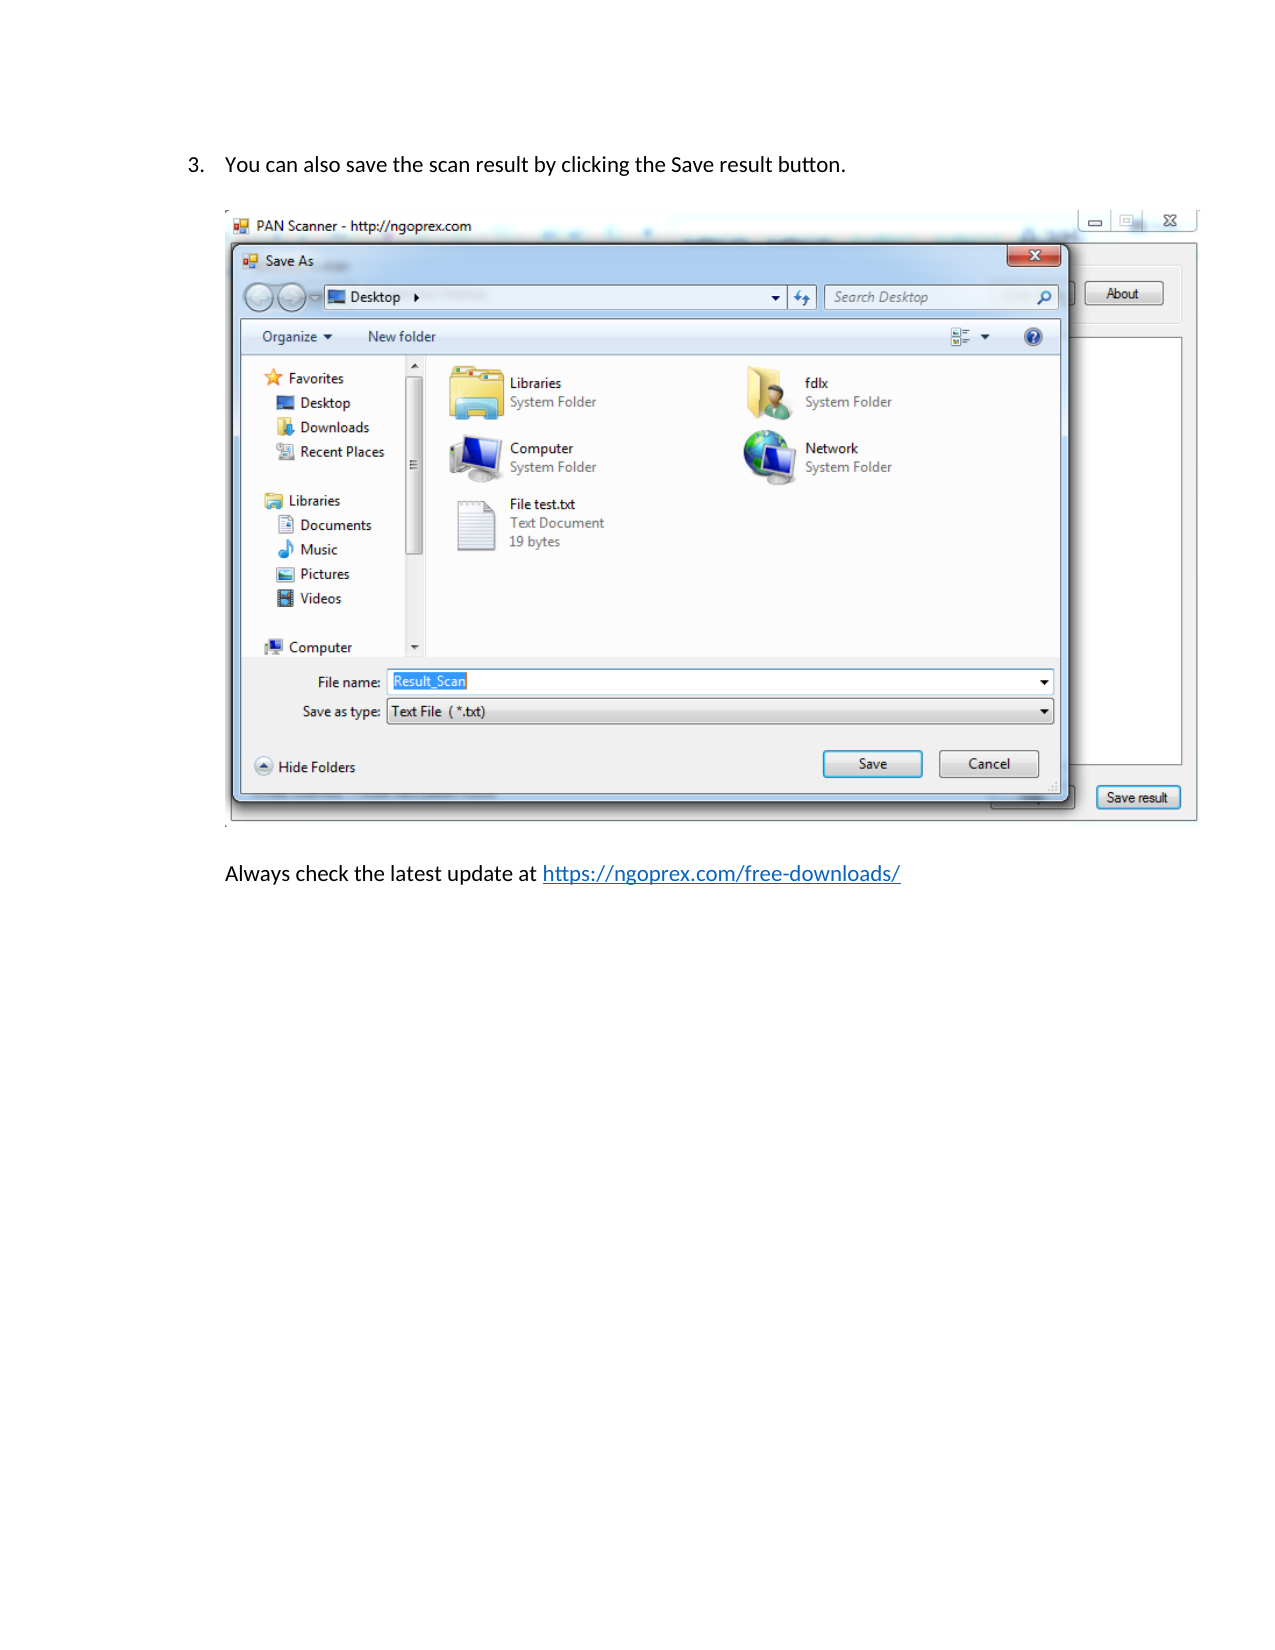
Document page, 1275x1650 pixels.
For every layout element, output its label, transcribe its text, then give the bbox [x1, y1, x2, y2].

list Always check the latest update at https://ngoprex.com/free-downloads/ [225, 859, 1125, 887]
picture [225, 210, 1200, 827]
list You can also save the scan result by clicking the Save result button. [187, 150, 1125, 178]
